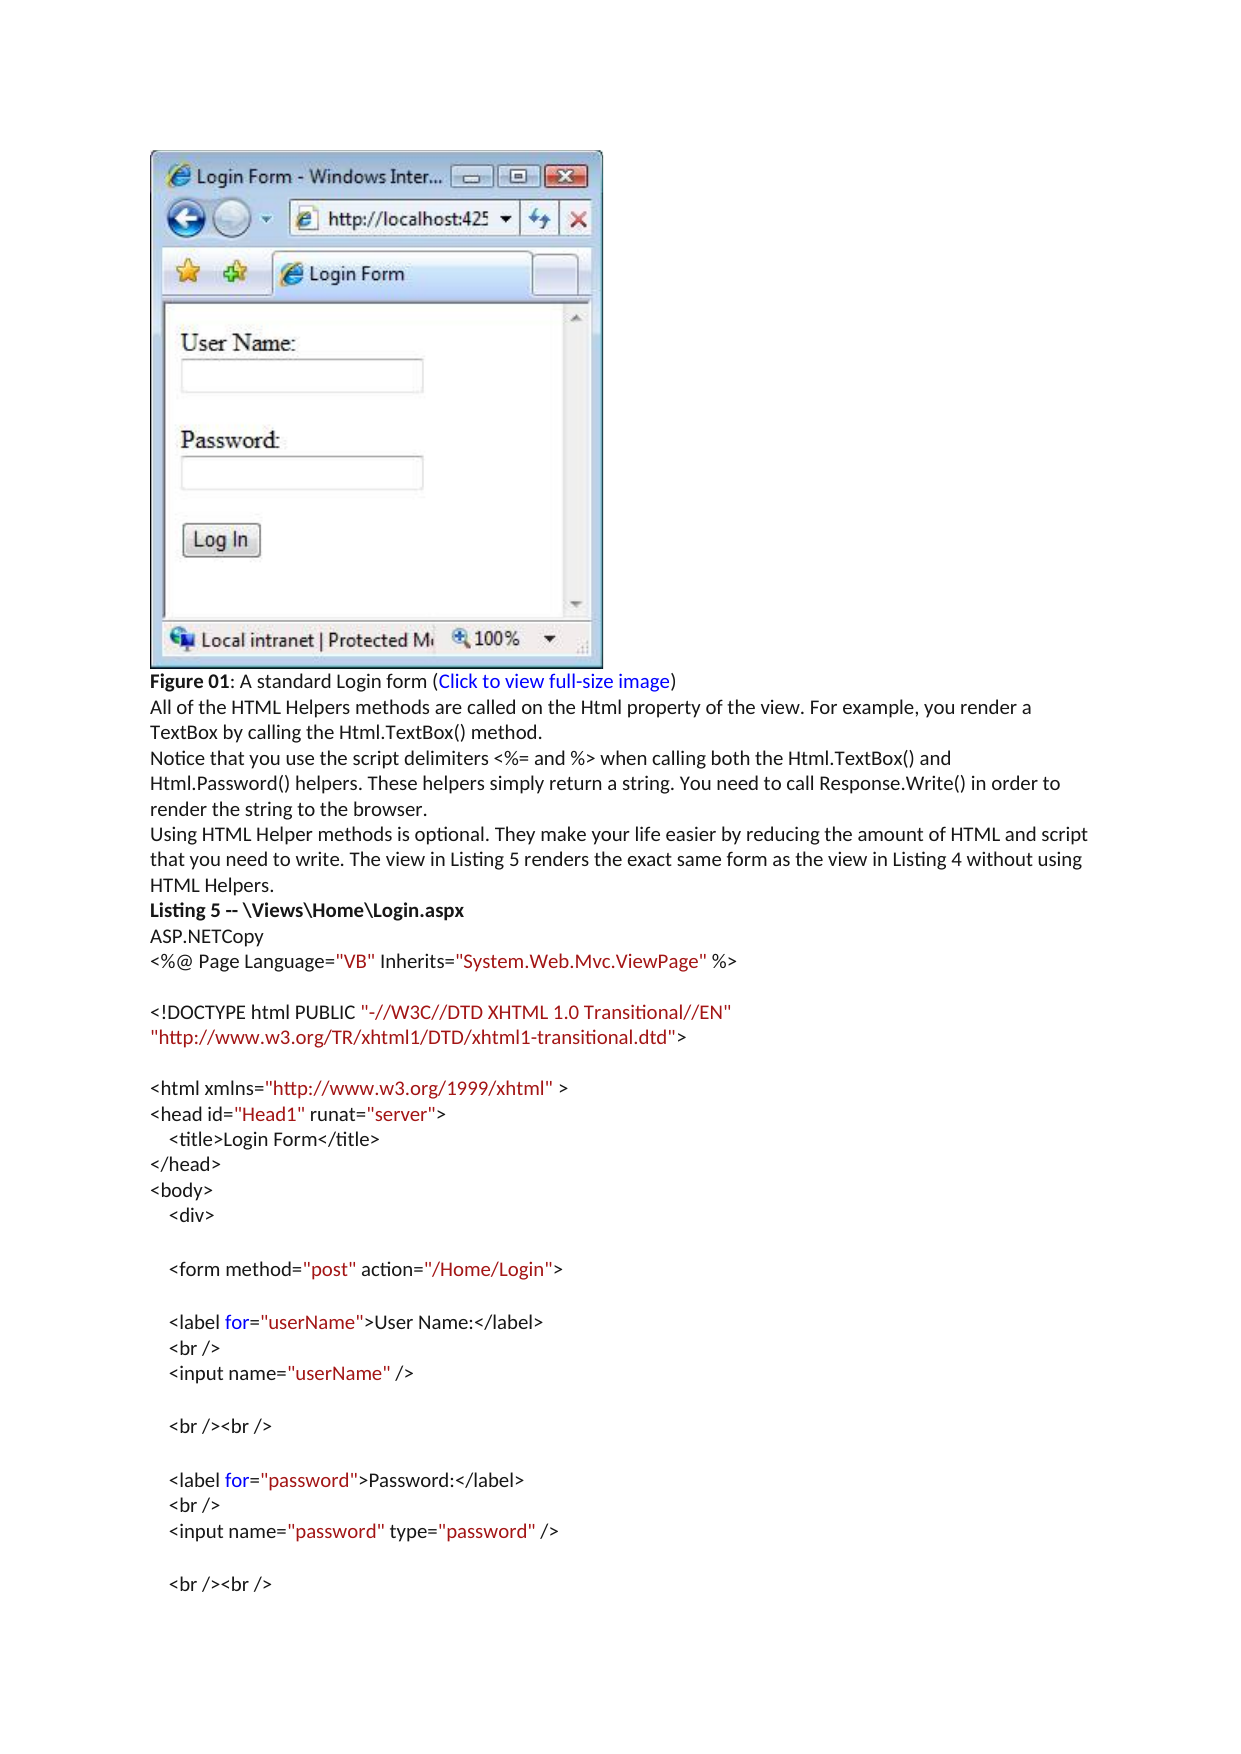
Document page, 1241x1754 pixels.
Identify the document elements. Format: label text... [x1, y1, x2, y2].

text ASP.NETCopy [150, 923, 1090, 948]
text </head> [150, 1152, 1090, 1177]
text Listing 5 -- \Views\Home\Login.aspx [150, 897, 1090, 923]
text <form method="post" action="/Home/Login"> [150, 1256, 1090, 1281]
text Figure 01: A standard Login form (Click to view full-size image) [150, 669, 1090, 694]
text Using HTML Helper methods is optional. They make your life easier by reducing the amount of HTML and script that you need to write. The view in Listing 5 renders the exact same form as the view in Listing 4 without using HTML Helpers. [150, 821, 1090, 897]
text <input name="password" type="password" /> [150, 1518, 1090, 1543]
text <title>Login Form</title> [150, 1126, 1090, 1152]
text <body> [150, 1177, 1090, 1202]
text <br /><br /> [150, 1414, 1090, 1439]
picture [150, 150, 604, 669]
text <br /> [150, 1335, 1090, 1360]
text <%@ Page Language="VB" Inherits="System.Web.Mvc.ViewPage" %> [150, 948, 1090, 974]
text <br /><br /> [150, 1571, 1090, 1597]
text <label for="password">Password:</label> [150, 1467, 1090, 1492]
text <input name="userName" /> [150, 1360, 1090, 1386]
text Notice that you use the script delimiters <%= and %> when calling both the Html.TextBox() and Html.Password() helpers. These helpers simply return a string. You need to call Response.Write() in order to render the string to the browser. [150, 745, 1090, 821]
text <label for="userName">User Name:</label> [150, 1309, 1090, 1335]
text <html xmlns="http://www.w3.org/1999/xhtml" > [150, 1075, 1090, 1101]
text <head id="Head1" runat="server"> [150, 1101, 1090, 1126]
text <div> [150, 1202, 1090, 1228]
text <br /> [150, 1492, 1090, 1518]
text <!DOCTYPE html PUBLIC "-//W3C//DTD XHTML 1.0 Transitional//EN" "http://www.w3.org/TR/xhtml1/DTD/xhtml1-transitional.dtd"> [150, 999, 1090, 1050]
text All of the HTML Helpers methods are called on the Html property of the view. For example, you render a TextBox by calling the Html.TextBox() method. [150, 694, 1090, 745]
